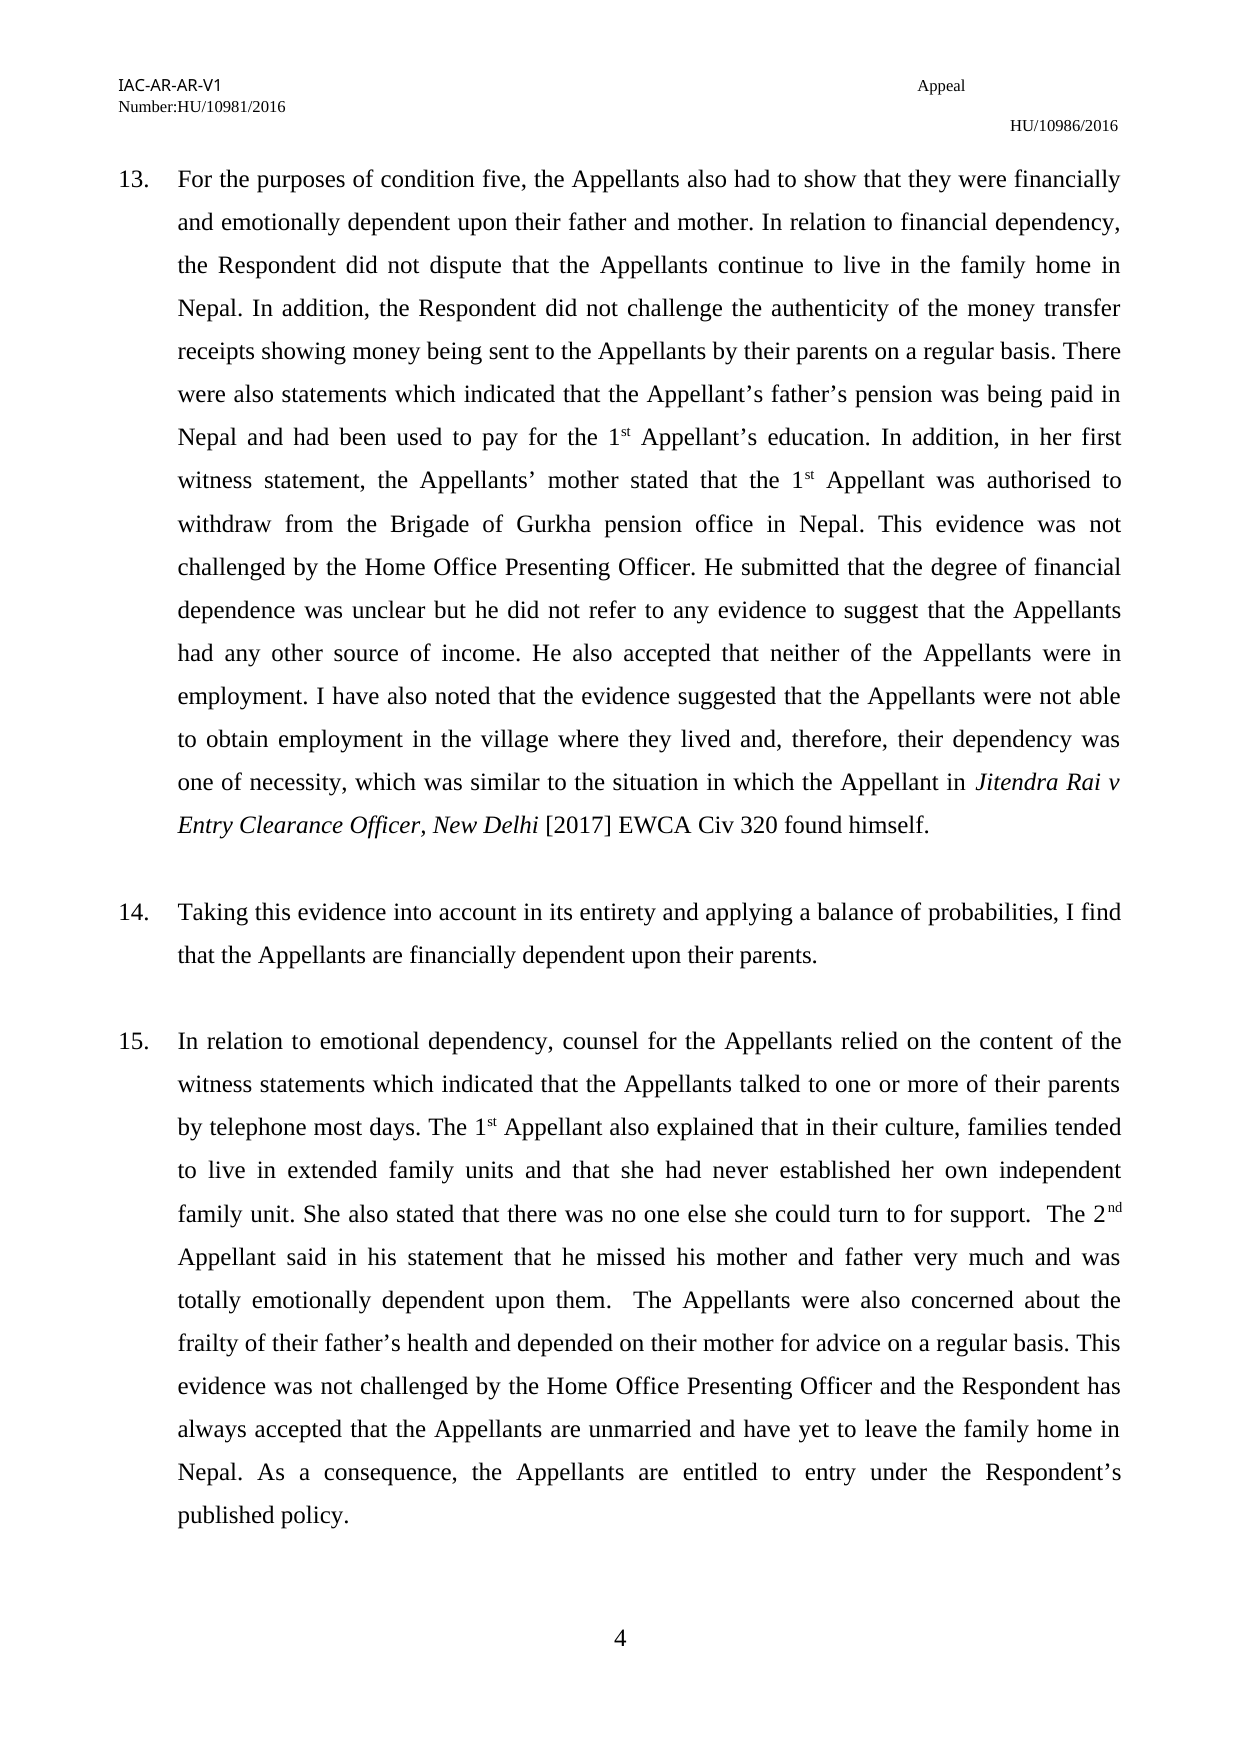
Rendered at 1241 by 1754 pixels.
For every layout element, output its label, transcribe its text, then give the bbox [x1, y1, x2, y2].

text 14. Taking this evidence into account in its entirety and applying a balance of probabilities, I find that the Appellants are financially dependent upon their parents. [118, 897, 1122, 969]
text 13. For the purposes of condition five, the Appellants also had to show that they were financially and emotionally dependent upon their father and mother. In relation to financial dependency, the Respondent did not dispute that the Appellants continue to live in the family home in Nepal. In addition, the Respondent did not challenge the authenticity of the money transfer receipts showing money being sent to the Appellants by their parents on a regular basis. There were also statements which indicated that the Appellant’s father’s pension was being paid in Nepal and had been used to pay for the 1st Appellant’s education. In addition, in her first witness statement, the Appellants’ mother stated that the 1st Appellant was authorised to withdraw from the Brigade of Gurkha pension office in Nepal. This evidence was not challenged by the Home Office Presenting Officer. He submitted that the degree of financial dependence was unclear but he did not refer to any evidence to suggest that the Appellants had any other source of income. He also accepted that neither of the Appellants were in employment. I have also noted that the evidence suggested that the Appellants were not able to obtain employment in the village where they lived and, therefore, their dependency was one of necessity, which was similar to the situation in which the Appellant in Jitendra Rai v Entry Clearance Officer, New Delhi [2017] EWCA Civ 320 found himself. [118, 164, 1122, 839]
text 15. In relation to emotional dependency, counsel for the Appellants relied on the content of the witness statements which indicated that the Appellants talked to one or more of their parents by telephone most days. The 1st Appellant also explained that in their culture, families tended to live in extended family units and that she had never established her own independent family unit. She also stated that there was no one else she could turn to for support. The 2nd Appellant said in his statement that he missed his mother and father very much and was totally emotionally dependent upon them. The Appellants were also concerned about the frailty of their father’s health and depended on their mother for advice on a regular basis. This evidence was not challenged by the Home Office Presenting Officer and the Respondent has always accepted that the Appellants are unmarried and have yet to leave the family home in Nepal. As a consequence, the Appellants are entitled to entry under the Respondent’s published policy. [118, 1026, 1122, 1529]
